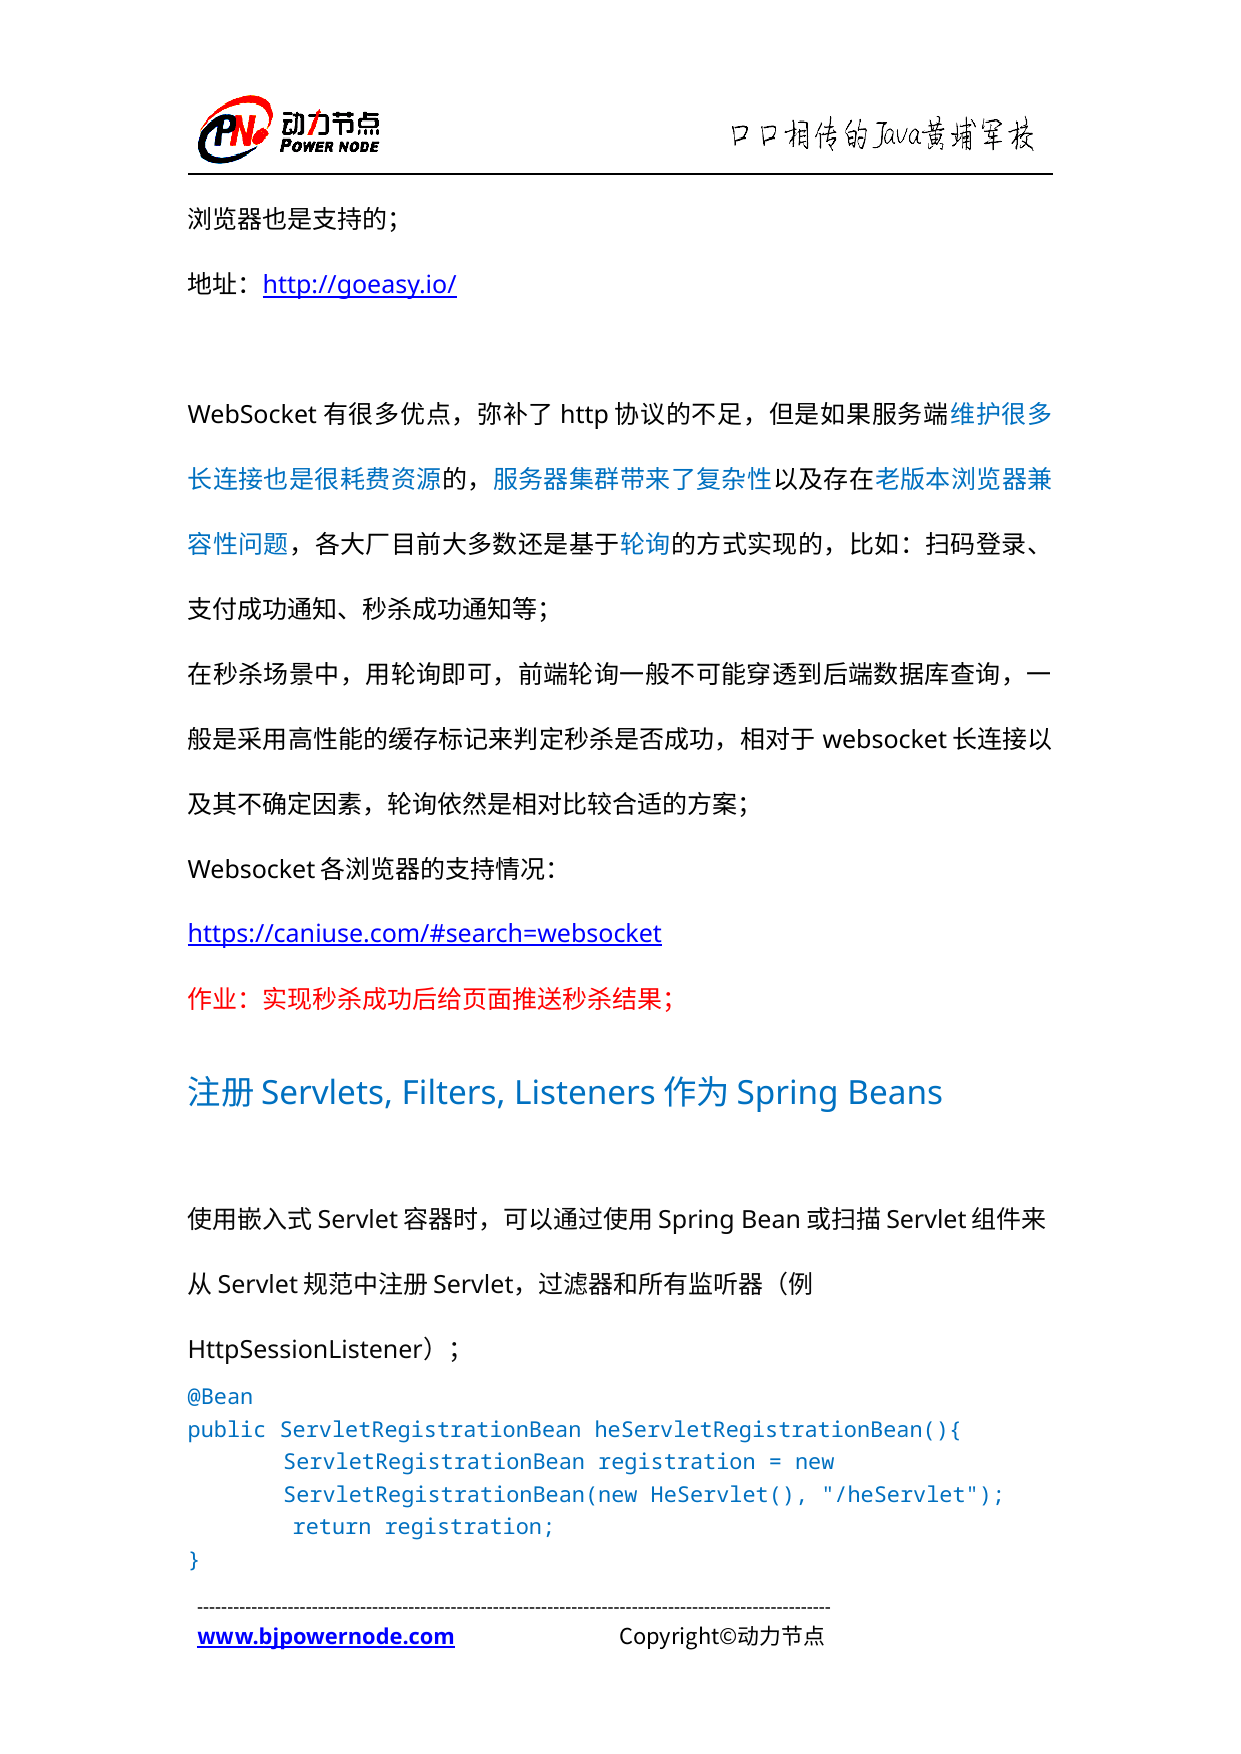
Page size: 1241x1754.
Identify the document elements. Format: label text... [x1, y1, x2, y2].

text ServletRegistrationBean registration = new ServletRegistrationBean(new HeServlet(), "/heServlet"); [187, 1445, 1053, 1510]
subtitle 注册Servlets, Filters, Listeners作为Spring Beans [187, 1057, 1053, 1122]
text return registration; [187, 1510, 1053, 1542]
text public ServletRegistrationBean heServletRegistrationBean(){ [187, 1412, 1053, 1445]
text https://caniuse.com/#search=websocket [187, 900, 1053, 965]
text Websocket各浏览器的支持情况： [187, 835, 1053, 900]
text @Bean [187, 1380, 1053, 1412]
text 地址：http://goeasy.io/ [187, 250, 1053, 315]
text WebSocket有很多优点，弥补了http协议的不足，但是如果服务端维护很多长连接也是很耗费资源的，服务器集群带来了复杂性以及存在老版本浏览器兼容性问题，各大厂目前大多数还是基于轮询的方式实现的，比如：扫码登录、支付成功通知、秒杀成功通知等； [187, 380, 1053, 640]
text GoEasy实时Web推送，支持后台推送和前台推送两种：后台推送可以选择Java SDK、Restful API支持所有开发语言；前台推送：JS推送，由于它支持websocket 和polling两种连接方式所以兼顾大多数主流浏览器，低版本的IE浏览器也是支持的； [187, 185, 1053, 250]
text 在秒杀场景中，用轮询即可，前端轮询一般不可能穿透到后端数据库查询，一般是采用高性能的缓存标记来判定秒杀是否成功，相对于websocket长连接以及其不确定因素，轮询依然是相对比较合适的方案； [187, 640, 1053, 835]
text } [187, 1542, 1053, 1575]
picture [187, 88, 1053, 172]
text 使用嵌入式Servlet容器时，可以通过使用Spring Bean或扫描Servlet组件来从Servlet规范中注册Servlet，过滤器和所有监听器（例HttpSessionListener）； [187, 1185, 1053, 1380]
text 作业：实现秒杀成功后给页面推送秒杀结果； [187, 965, 1053, 1030]
